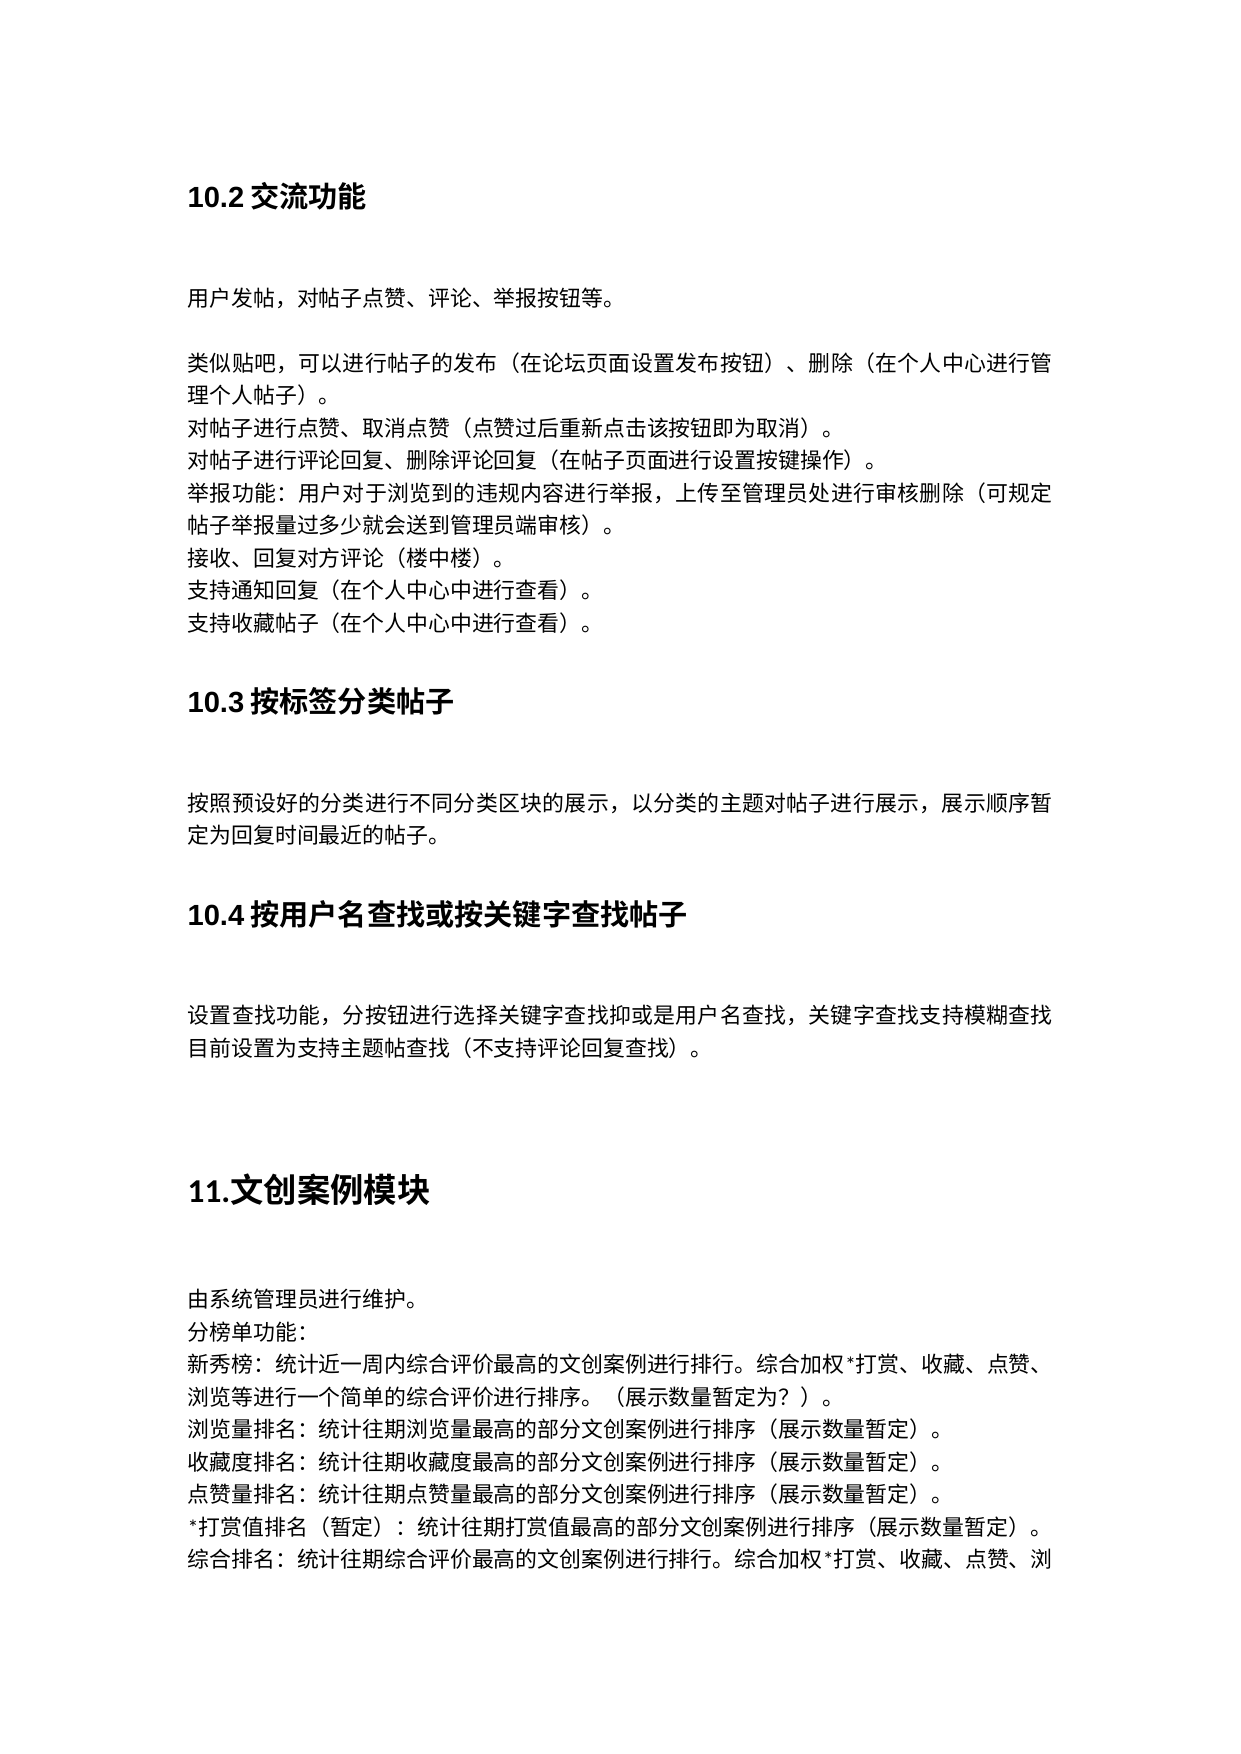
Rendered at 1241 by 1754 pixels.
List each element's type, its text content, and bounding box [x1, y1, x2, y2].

list 对帖子进行点赞、取消点赞（点赞过后重新点击该按钮即为取消）。 [187, 410, 1053, 443]
list 分榜单功能： [187, 1314, 1053, 1347]
subtitle 11.文创案例模块 [187, 1155, 1053, 1220]
list 支持收藏帖子（在个人中心中进行查看）。 [187, 605, 1053, 638]
text 举报功能：用户对于浏览到的违规内容进行举报，上传至管理员处进行审核删除（可规定帖子举报量过多少就会送到管理员端审核）。 [187, 475, 1053, 540]
list 用户发帖，对帖子点赞、评论、举报按钮等。 [187, 280, 1053, 313]
subtitle 10.4按用户名查找或按关键字查找帖子 [187, 880, 1053, 945]
list 收藏度排名：统计往期收藏度最高的部分文创案例进行排序（展示数量暂定）。 [187, 1444, 1053, 1477]
list 由系统管理员进行维护。 [187, 1282, 1053, 1314]
list 新秀榜：统计近一周内综合评价最高的文创案例进行排行。综合加权*打赏、收藏、点赞、浏览等进行一个简单的综合评价进行排序。（展示数量暂定为？）。 [187, 1347, 1053, 1412]
subtitle 10.3按标签分类帖子 [187, 667, 1053, 732]
text 设置查找功能，分按钮进行选择关键字查找抑或是用户名查找，关键字查找支持模糊查找，目前设置为支持主题帖查找（不支持评论回复查找）。 [187, 998, 1053, 1063]
list *打赏值排名（暂定）：统计往期打赏值最高的部分文创案例进行排序（展示数量暂定）。 [187, 1509, 1053, 1542]
list 按照预设好的分类进行不同分类区块的展示，以分类的主题对帖子进行展示，展示顺序暂定为回复时间最近的帖子。 [187, 786, 1053, 851]
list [187, 1542, 1053, 1574]
list 接收、回复对方评论（楼中楼）。 [187, 540, 1053, 573]
list 支持通知回复（在个人中心中进行查看）。 [187, 573, 1053, 605]
list 浏览量排名：统计往期浏览量最高的部分文创案例进行排序（展示数量暂定）。 [187, 1412, 1053, 1444]
subtitle 10.2交流功能 [187, 162, 1053, 227]
list 点赞量排名：统计往期点赞量最高的部分文创案例进行排序（展示数量暂定）。 [187, 1477, 1053, 1509]
list 对帖子进行评论回复、删除评论回复（在帖子页面进行设置按键操作）。 [187, 443, 1053, 475]
list 类似贴吧，可以进行帖子的发布（在论坛页面设置发布按钮）、删除（在个人中心进行管理个人帖子）。 [187, 345, 1053, 410]
